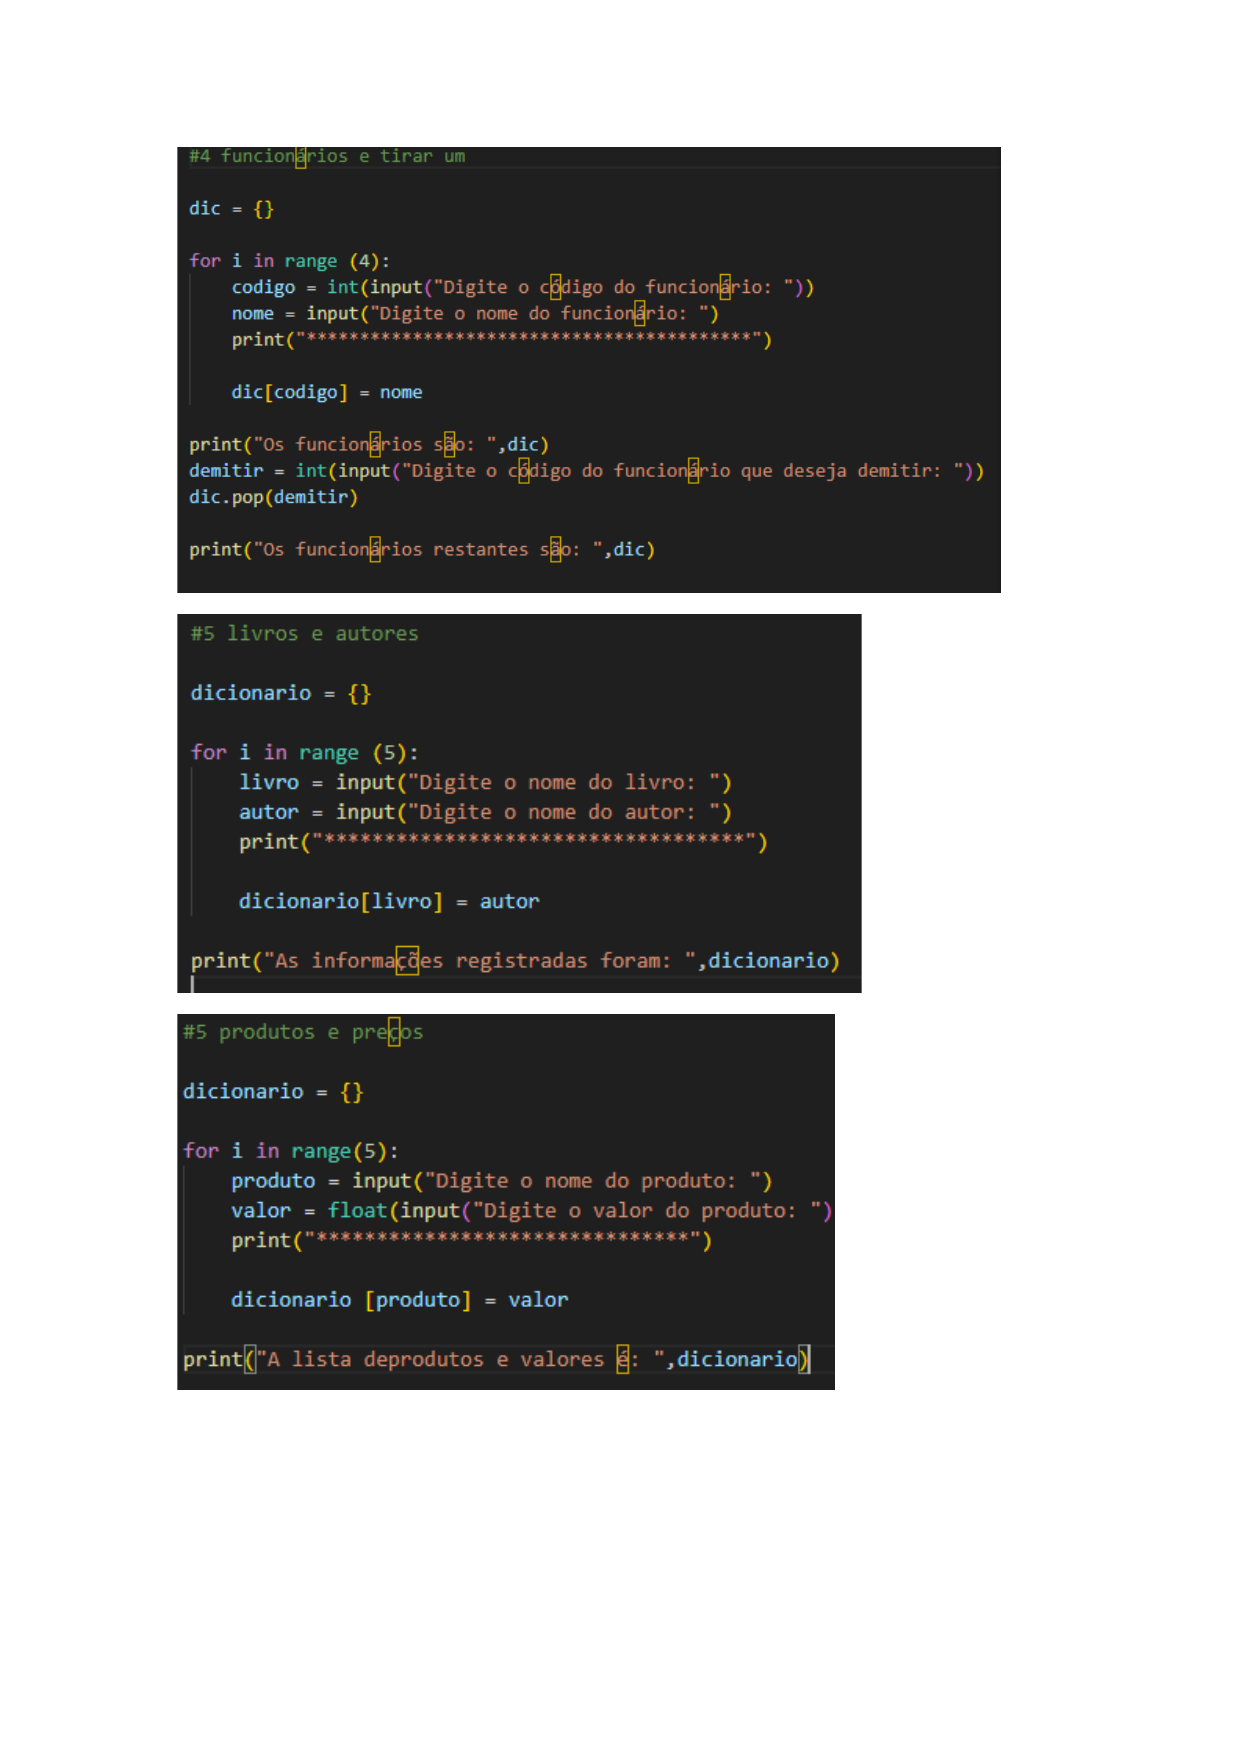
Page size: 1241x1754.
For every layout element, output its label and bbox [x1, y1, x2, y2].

picture [177, 147, 1001, 593]
picture [177, 1014, 835, 1390]
picture [177, 614, 862, 993]
